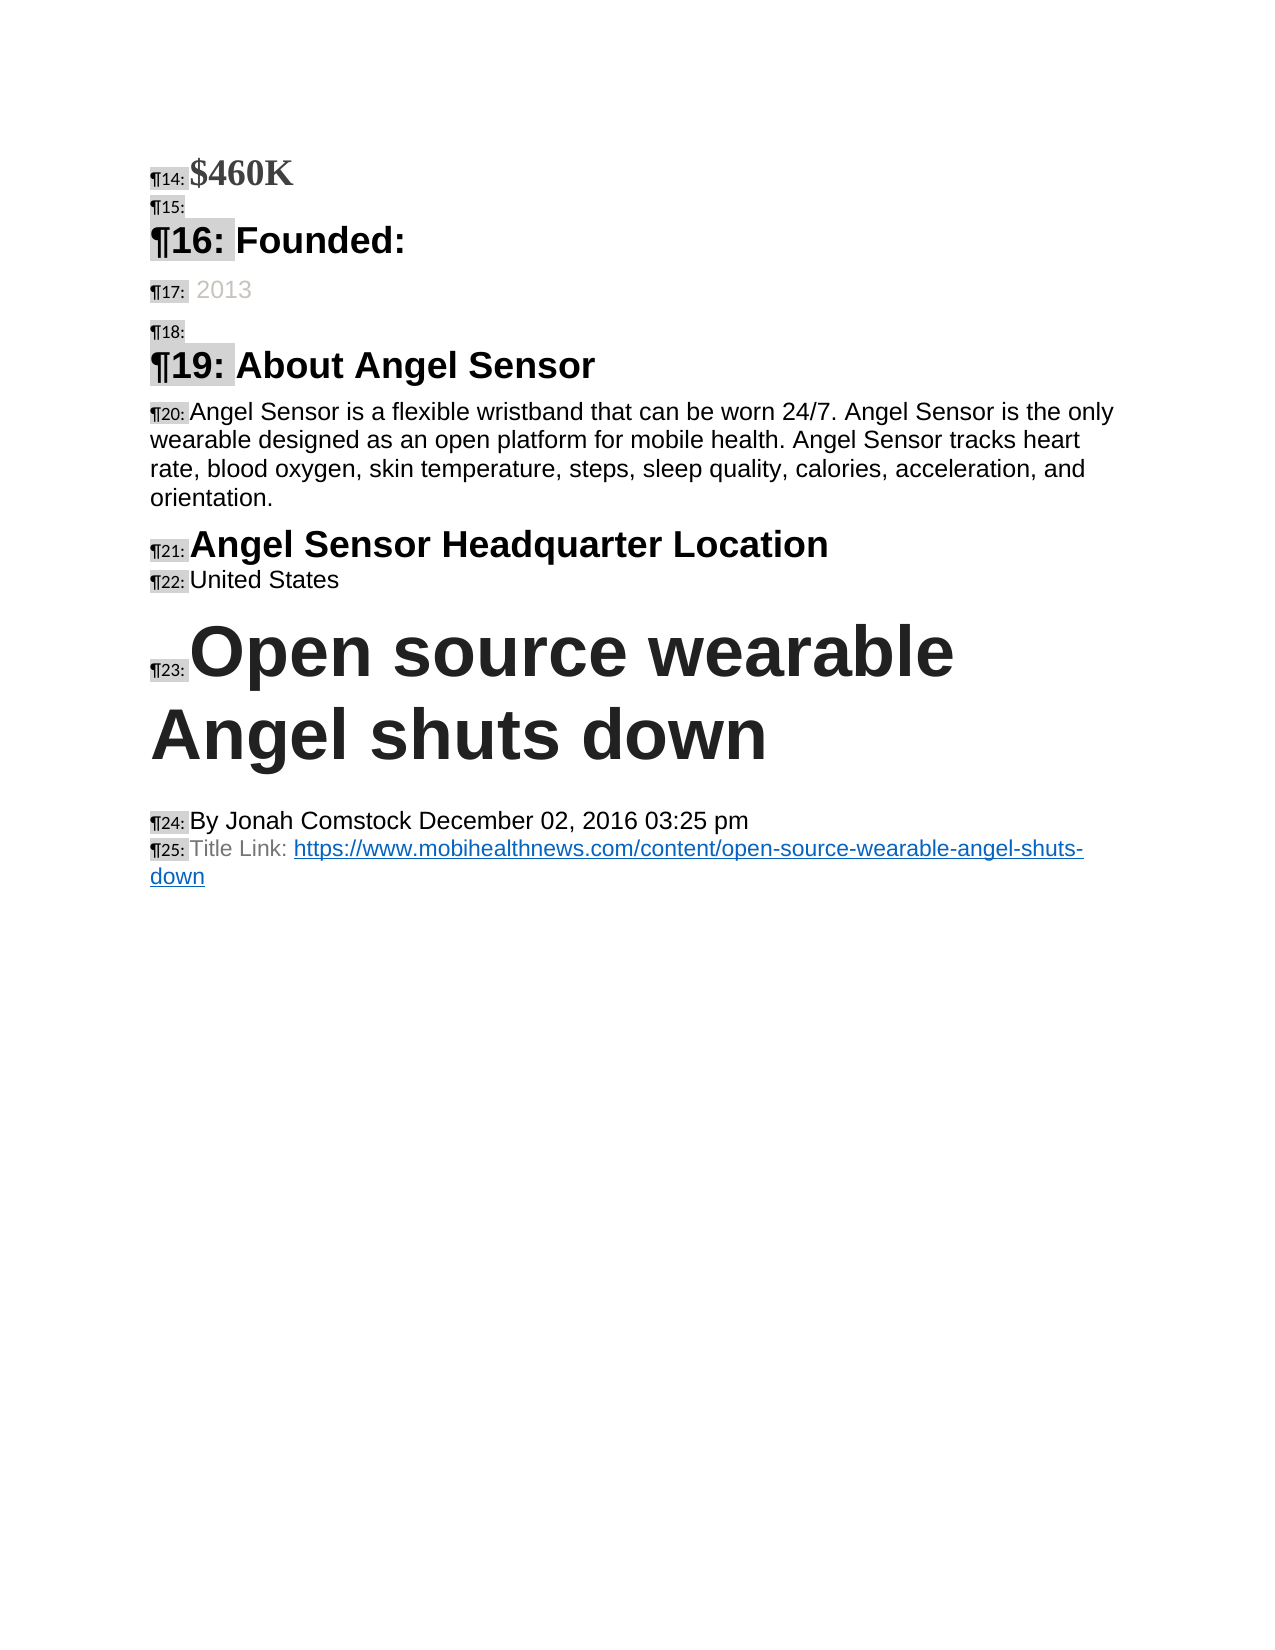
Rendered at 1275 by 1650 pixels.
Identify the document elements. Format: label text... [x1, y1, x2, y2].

subtitle ¶23: Open source wearable Angel shuts down [150, 609, 1125, 775]
subtitle ¶16: Founded: [235, 218, 1125, 261]
subtitle ¶19: About Angel Sensor [235, 343, 1125, 386]
subtitle ¶18: [150, 318, 1125, 343]
text ¶17: 2013 [150, 275, 1125, 304]
text ¶25: Title Link: https://www.mobihealthnews.com/content/open-source-wearable-angel-shuts-down [150, 835, 1125, 889]
text ¶22: United States [150, 565, 1125, 594]
text ¶24: By Jonah Comstock December 02, 2016 03:25 pm [150, 806, 1125, 835]
subtitle ¶14: $460K [150, 150, 1125, 193]
text ¶20: Angel Sensor is a flexible wristband that can be worn 24/7. Angel Sensor is the only wearable designed as an open platform for mobile health. Angel Sensor tracks heart rate, blood oxygen, skin temperature, steps, sleep quality, calories, acceleration, and orientation. [150, 396, 1125, 511]
subtitle ¶15: [150, 193, 1125, 218]
subtitle ¶21: Angel Sensor Headquarter Location [150, 522, 1125, 565]
